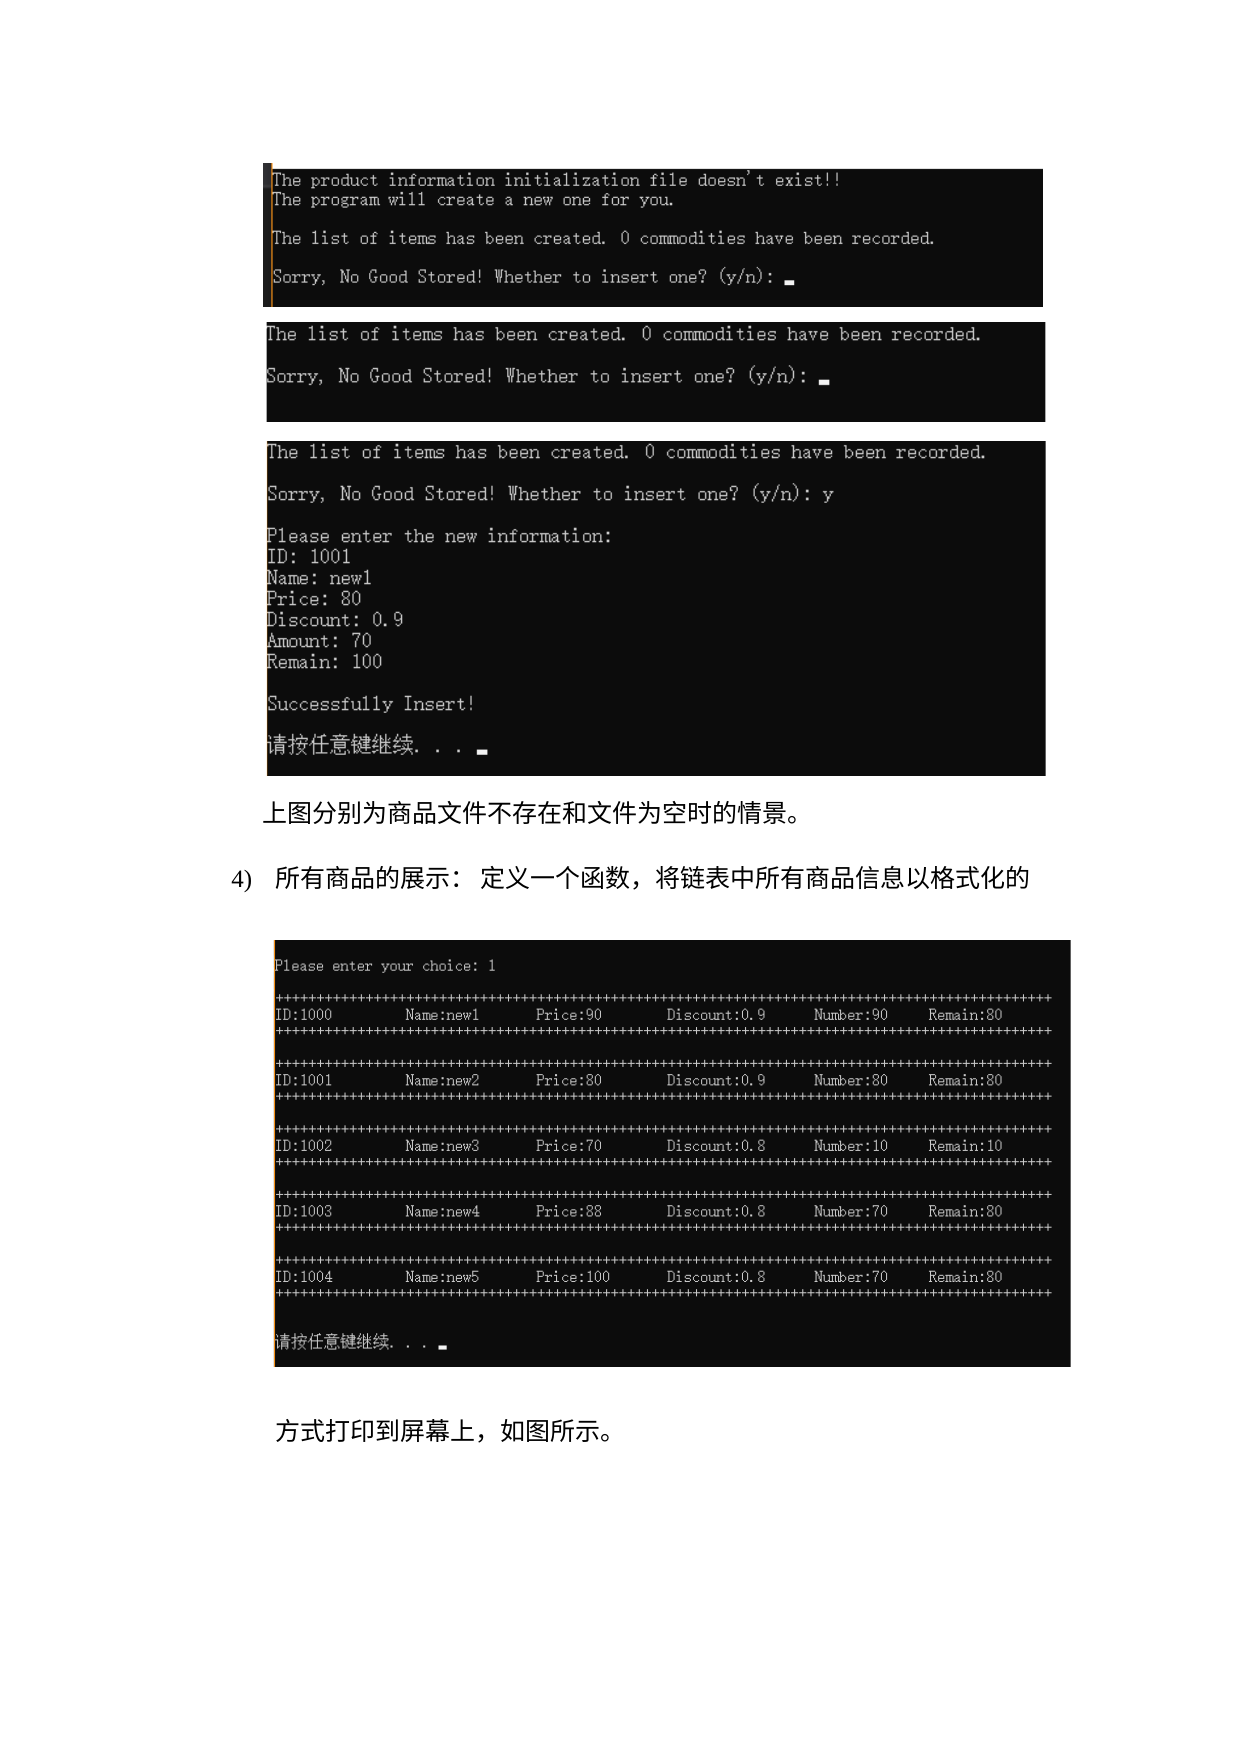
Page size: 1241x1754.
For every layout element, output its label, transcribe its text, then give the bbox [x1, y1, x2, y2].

picture [266, 441, 1046, 776]
picture [263, 163, 1043, 307]
picture [266, 322, 1046, 422]
picture [273, 940, 1071, 1367]
